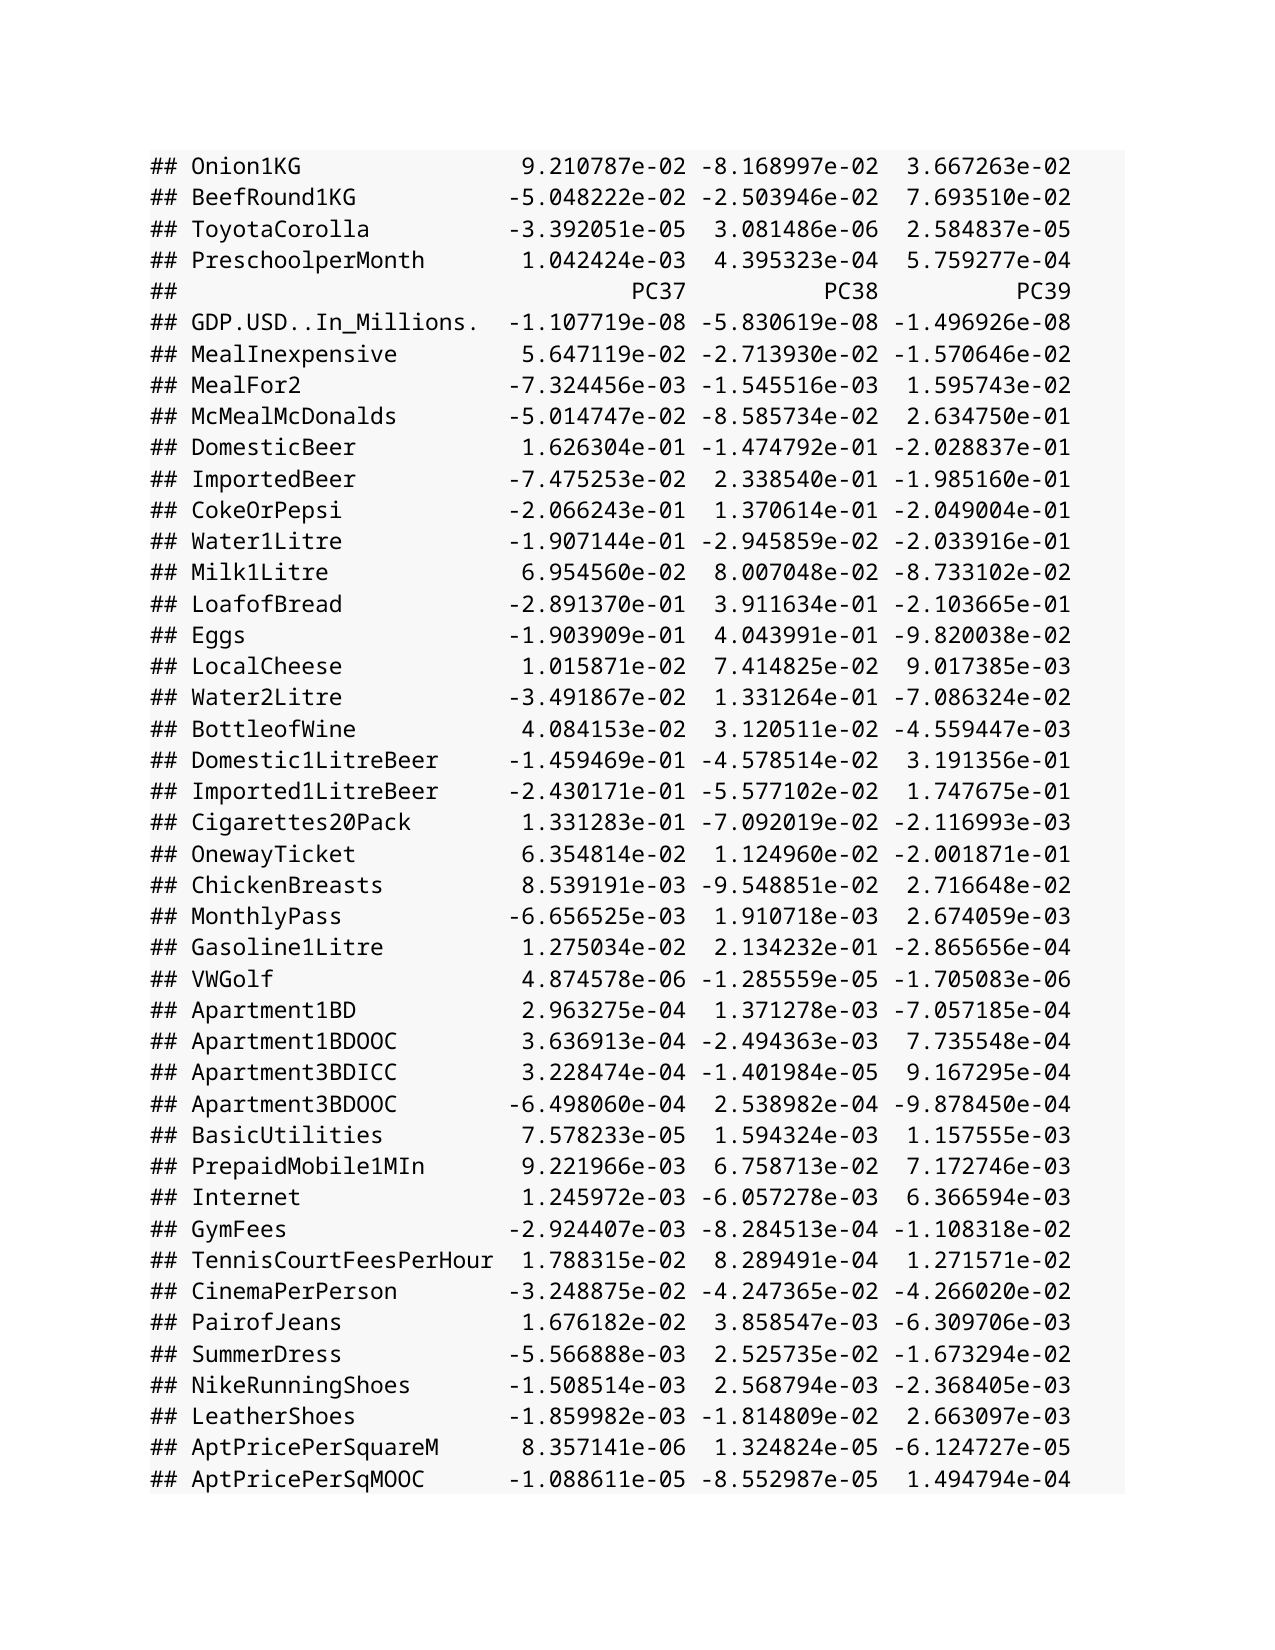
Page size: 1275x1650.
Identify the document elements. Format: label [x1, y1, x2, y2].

text [150, 150, 1125, 1494]
